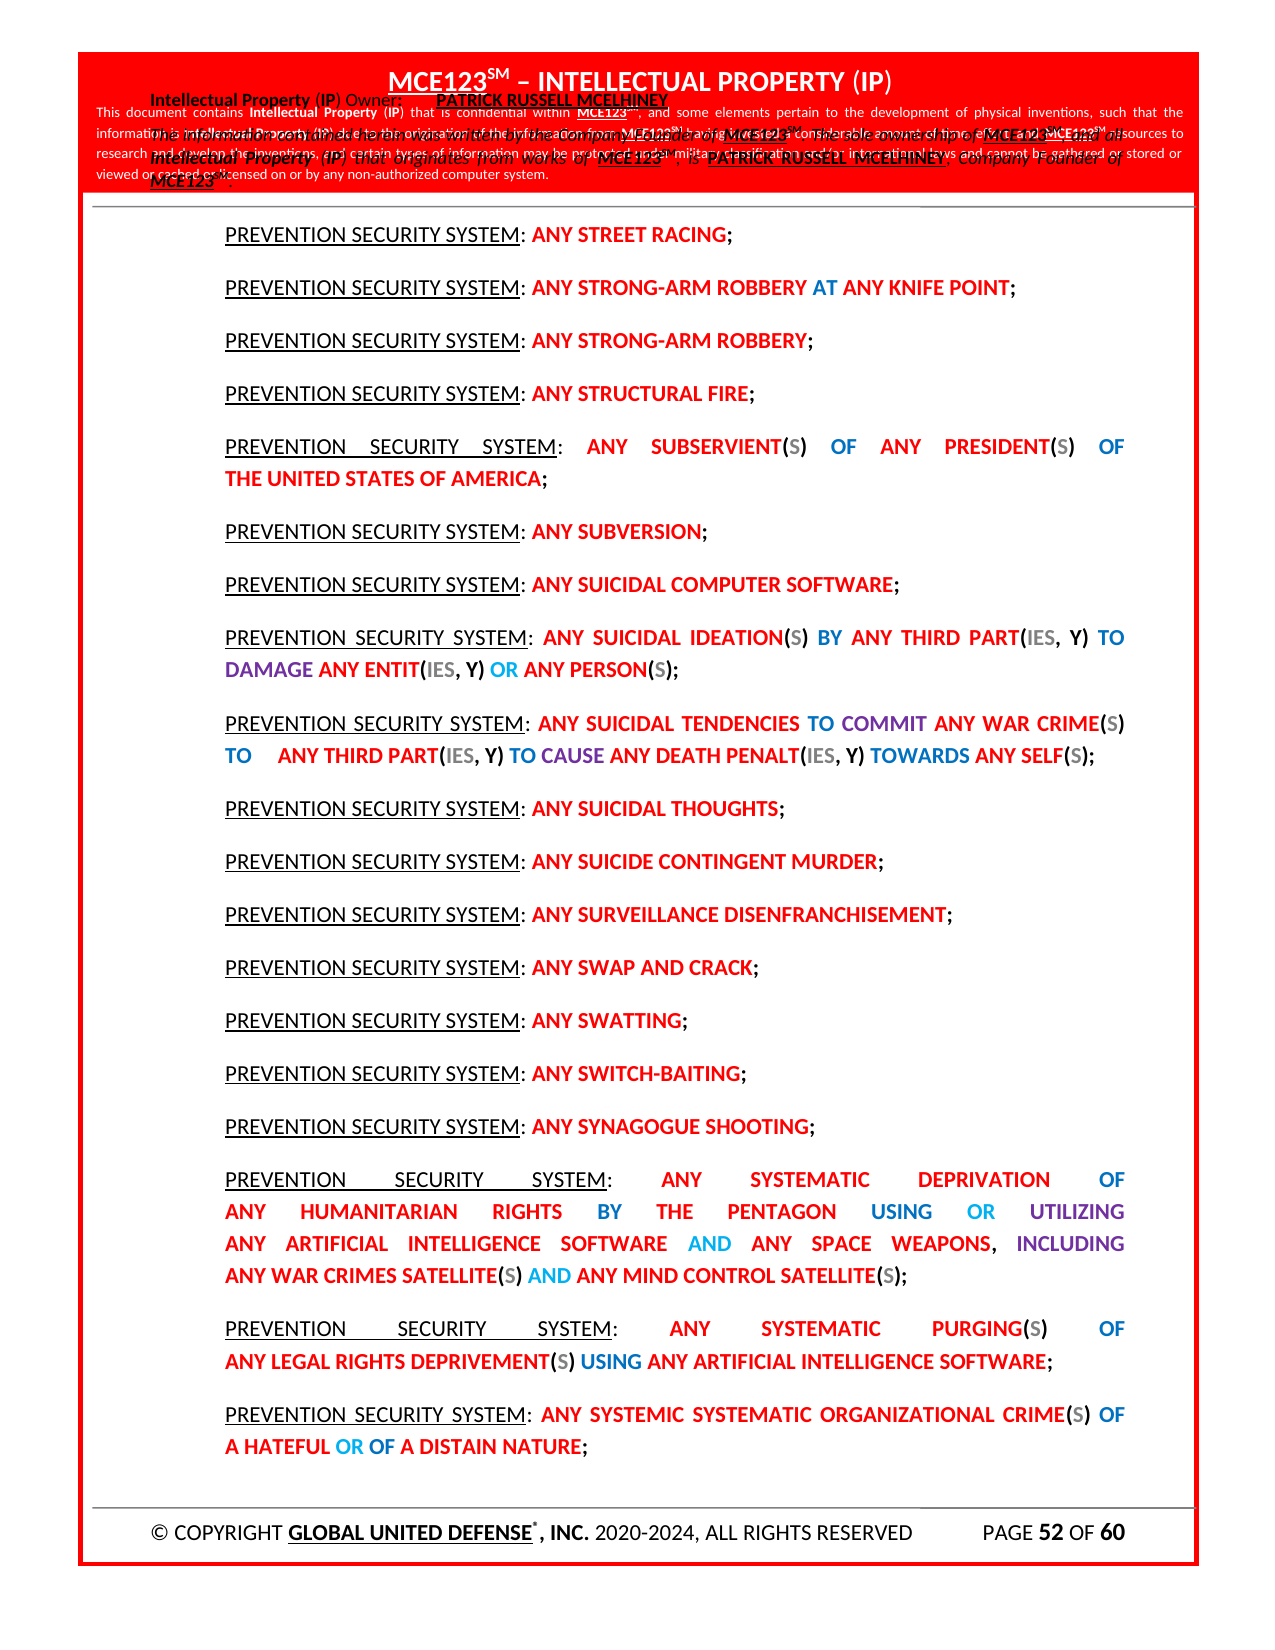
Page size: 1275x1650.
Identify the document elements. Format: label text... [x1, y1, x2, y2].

text PREVENTION SECURITY SYSTEM: ANY SYSTEMATIC PURGING(S) OF ANY LEGAL RIGHTS DEPRIVEMENT(S) USING ANY ARTIFICIAL INTELLIGENCE SOFTWARE; [225, 1314, 1125, 1375]
text PREVENTION SECURITY SYSTEM: ANY SYSTEMIC SYSTEMATIC ORGANIZATIONAL CRIME(S) OF A HATEFUL OR OF A DISTAIN NATURE; [225, 1400, 1125, 1460]
text PREVENTION SECURITY SYSTEM: ANY SUICIDAL IDEATION(S) BY ANY THIRD PART(IES, Y) TO DAMAGE ANY ENTIT(IES, Y) OR ANY PERSON(S); [225, 623, 1125, 684]
text PREVENTION SECURITY SYSTEM: ANY STRUCTURAL FIRE; [225, 379, 1125, 407]
text PREVENTION SECURITY SYSTEM: ANY SWATTING; [225, 1006, 1125, 1034]
text PREVENTION SECURITY SYSTEM: ANY SYNAGOGUE SHOOTING; [225, 1112, 1125, 1140]
text PREVENTION SECURITY SYSTEM: ANY SUBVERSION; [225, 517, 1125, 545]
text PREVENTION SECURITY SYSTEM: ANY SUICIDAL THOUGHTS; [225, 794, 1125, 822]
text PREVENTION SECURITY SYSTEM: ANY SUICIDAL TENDENCIES TO COMMIT ANY WAR CRIME(S) TO ANY THIRD PART(IES, Y) TO CAUSE ANY DEATH PENALT(IES, Y) TOWARDS ANY SELF(S); [225, 709, 1125, 769]
text PREVENTION SECURITY SYSTEM: ANY SUBSERVIENT(S) OF ANY PRESIDENT(S) OF THE UNITED STATES OF AMERICA; [225, 432, 1125, 492]
text PREVENTION SECURITY SYSTEM: ANY SURVEILLANCE DISENFRANCHISEMENT; [225, 900, 1125, 928]
text PREVENTION SECURITY SYSTEM: ANY STRONG-ARM ROBBERY; [225, 326, 1125, 354]
text PREVENTION SECURITY SYSTEM: ANY SWAP AND CRACK; [225, 953, 1125, 981]
text PREVENTION SECURITY SYSTEM: ANY STREET RACING; [225, 220, 1125, 248]
text PREVENTION SECURITY SYSTEM: ANY SWITCH-BAITING; [225, 1059, 1125, 1087]
text PREVENTION SECURITY SYSTEM: ANY STRONG-ARM ROBBERY AT ANY KNIFE POINT; [225, 273, 1125, 301]
text PREVENTION SECURITY SYSTEM: ANY SUICIDE CONTINGENT MURDER; [225, 847, 1125, 875]
text PREVENTION SECURITY SYSTEM: ANY SYSTEMATIC DEPRIVATION OF ANY HUMANITARIAN RIGHTS BY THE PENTAGON USING OR UTILIZING ANY ARTIFICIAL INTELLIGENCE SOFTWARE AND ANY SPACE WEAPONS, INCLUDING ANY WAR CRIMES SATELLITE(S) AND ANY MIND CONTROL SATELLITE(S); [225, 1165, 1125, 1289]
text PREVENTION SECURITY SYSTEM: ANY SUICIDAL COMPUTER SOFTWARE; [225, 570, 1125, 598]
